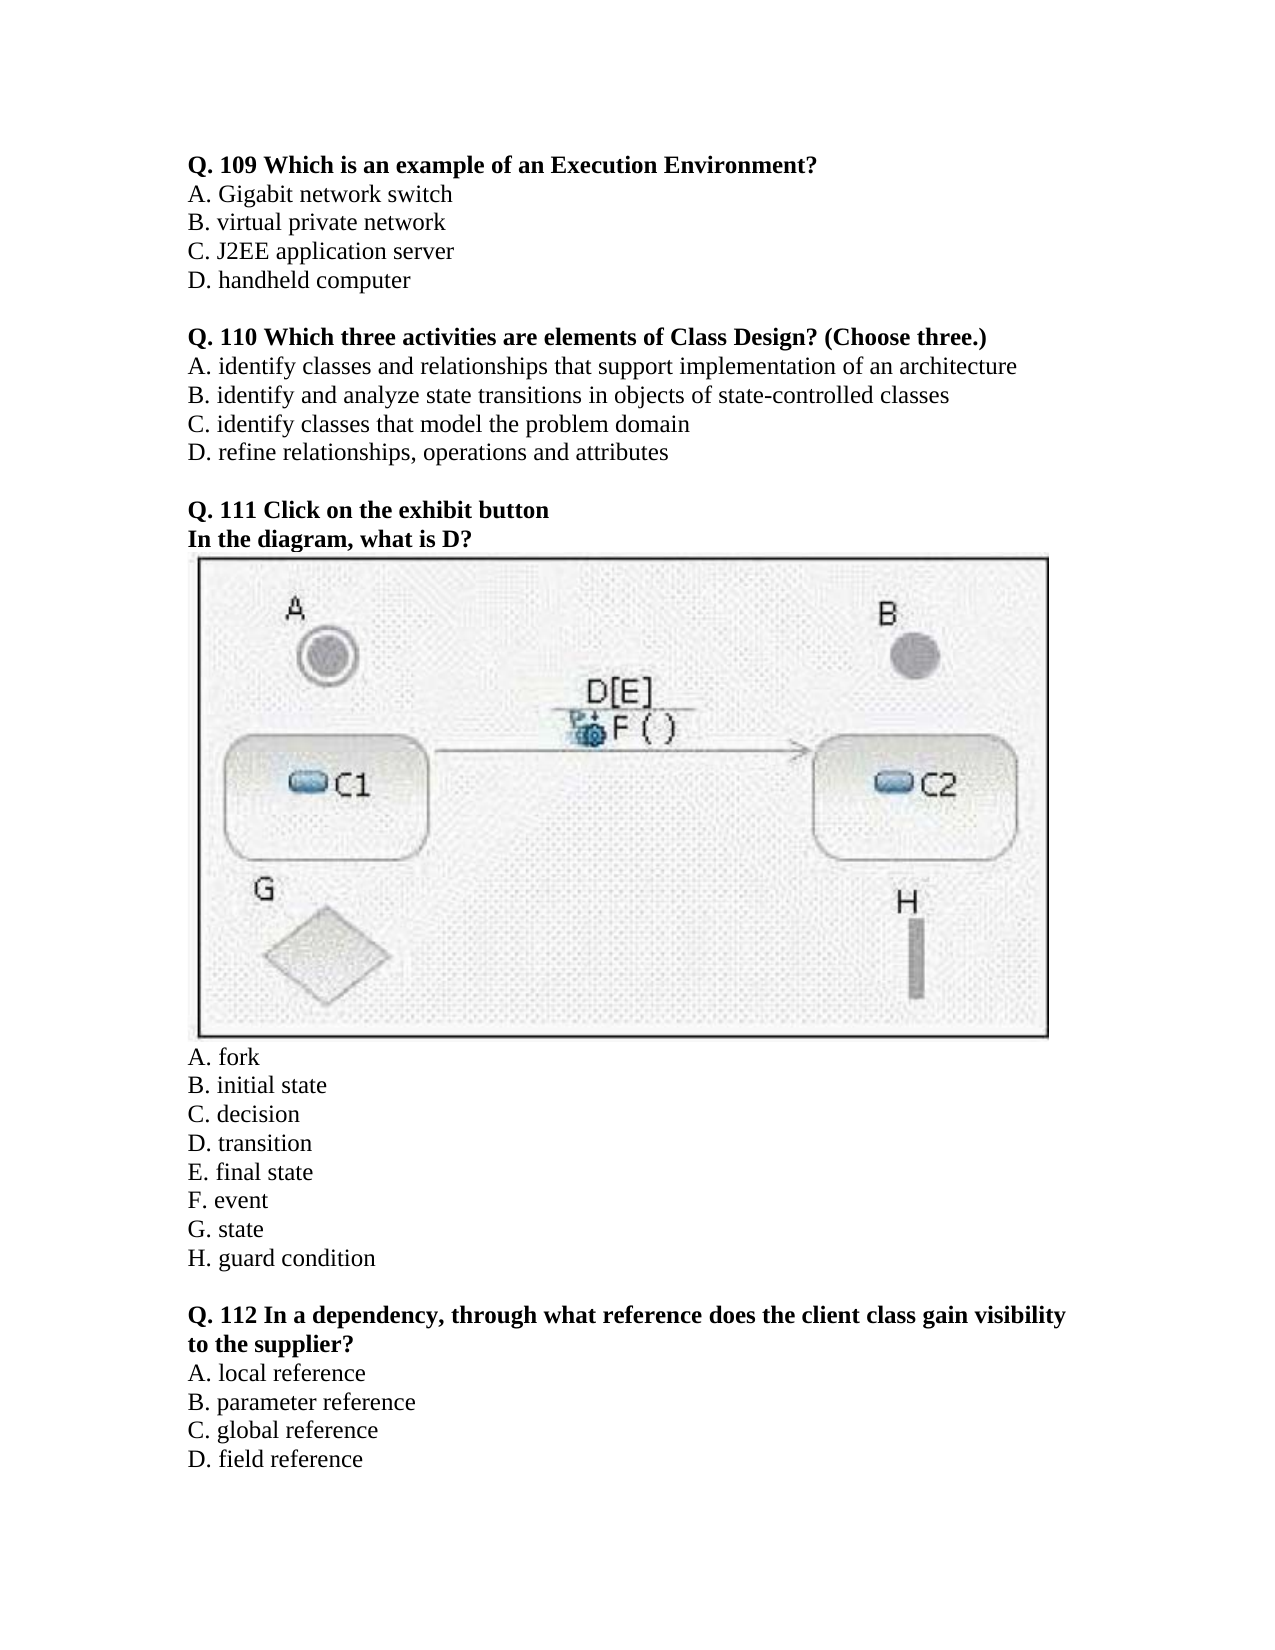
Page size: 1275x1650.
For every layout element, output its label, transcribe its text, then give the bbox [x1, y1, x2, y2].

list final state [187, 1157, 1098, 1185]
list J2EE application server [187, 236, 1098, 265]
list fork [187, 1042, 1098, 1070]
list identify classes that model the problem domain [187, 409, 1098, 437]
list initial state [187, 1070, 1098, 1099]
list transition [187, 1128, 1098, 1157]
list parameter reference [187, 1387, 1098, 1415]
list guard condition [187, 1243, 1098, 1272]
list event [187, 1185, 1098, 1214]
list global reference [187, 1415, 1098, 1444]
picture [187, 552, 1049, 1042]
subtitle Q. 111 Click on the exhibit button In the diagram, what is D? [187, 495, 551, 552]
list refine relationships, operations and attributes [187, 437, 1098, 466]
list identify classes and relationships that support implementation of an architecture [187, 351, 1098, 380]
list state [187, 1214, 1098, 1243]
subtitle Q. 110 Which three activities are elements of Class Design? (Choose three.) [187, 322, 1098, 351]
subtitle Q. 112 In a dependency, through what reference does the client class gain visibility to the supplier? [187, 1300, 1081, 1358]
subtitle Q. 109 Which is an example of an Execution Environment? [187, 150, 1098, 179]
list local reference [187, 1358, 1098, 1387]
list Gigabit network switch [187, 179, 1098, 207]
list identify and analyze state transitions in objects of state-controlled classes [187, 380, 1098, 409]
list handheld computer [187, 265, 1098, 294]
list decision [187, 1099, 1098, 1128]
list field reference [187, 1444, 1098, 1473]
list virtual private network [187, 207, 1098, 236]
